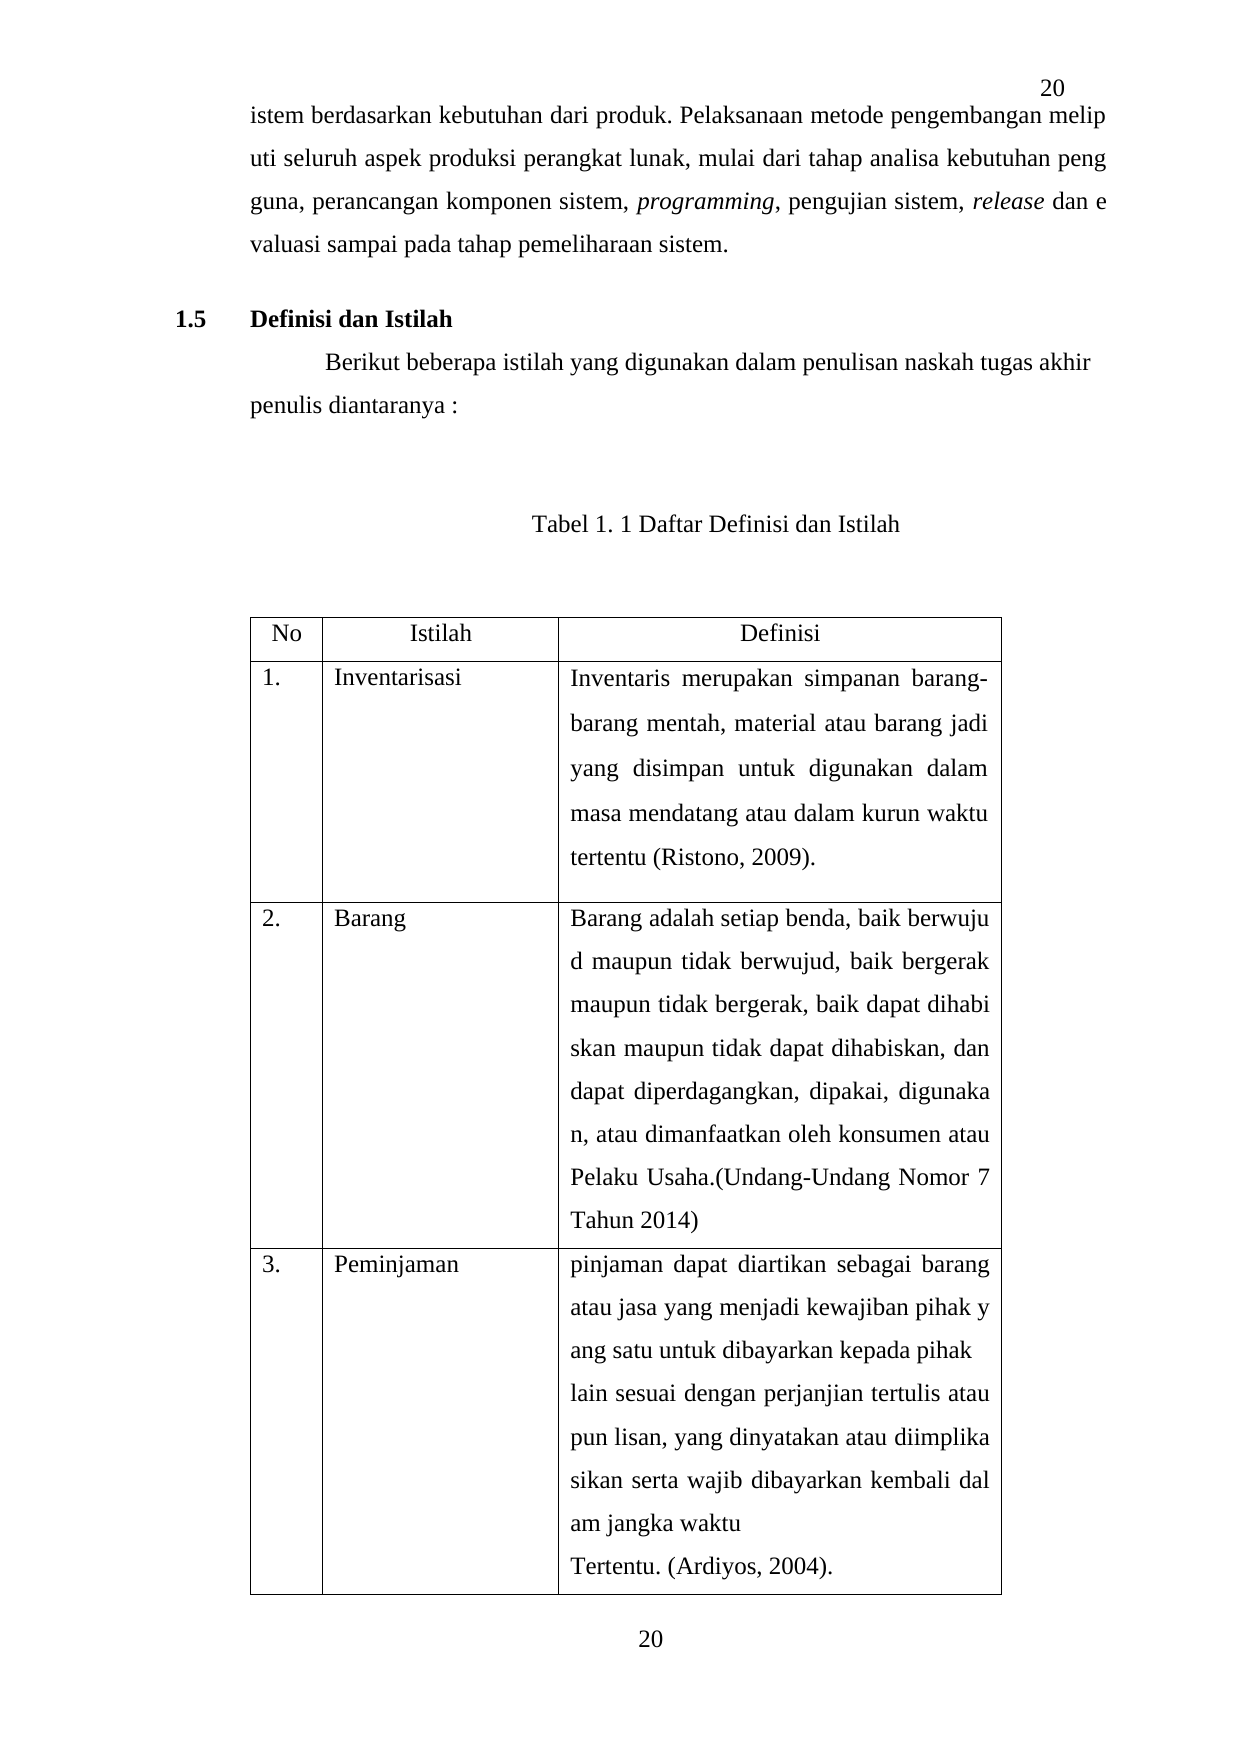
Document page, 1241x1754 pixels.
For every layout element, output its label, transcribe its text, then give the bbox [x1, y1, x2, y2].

table_cell Inventaris merupakan simpanan barang-barang mentah, material atau barang jadi yang disimpan untuk digunakan dalam masa mendatang atau dalam kurun waktu tertentu (Ristono, 2009). [559, 662, 1001, 902]
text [250, 100, 1107, 258]
subtitle Definisi dan Istilah [175, 304, 1107, 332]
table_cell 2. [251, 903, 322, 1248]
table_cell Barang [323, 903, 558, 1248]
table_header No [251, 618, 322, 661]
table_header Istilah [323, 618, 558, 661]
table_cell Barang adalah setiap benda, baik berwujud maupun tidak berwujud, baik bergerak maupun tidak bergerak, baik dapat dihabiskan maupun tidak dapat dihabiskan, dan dapat diperdagangkan, dipakai, digunakan, atau dimanfaatkan oleh konsumen atau Pelaku Usaha.(Undang-Undang Nomor 7 Tahun 2014) [559, 903, 1001, 1248]
text Berikut beberapa istilah yang digunakan dalam penulisan naskah tugas akhir penulis diantaranya : [250, 347, 1107, 419]
table_cell 1. [251, 662, 322, 902]
table_cell 3. [251, 1249, 322, 1594]
table_cell pinjaman dapat diartikan sebagai barang atau jasa yang menjadi kewajiban pihak yang satu untuk dibayarkan kepada pihak lain sesuai dengan perjanjian tertulis ataupun lisan, yang dinyatakan atau diimplikasikan serta wajib dibayarkan kembali dalam jangka waktu Tertentu. (Ardiyos, 2004). [559, 1249, 1001, 1594]
text Tabel 1. 1 Daftar Definisi dan Istilah [250, 509, 1107, 538]
table_header Definisi [559, 618, 1001, 661]
table_cell Peminjaman [323, 1249, 558, 1594]
table_cell Inventarisasi [323, 662, 558, 902]
